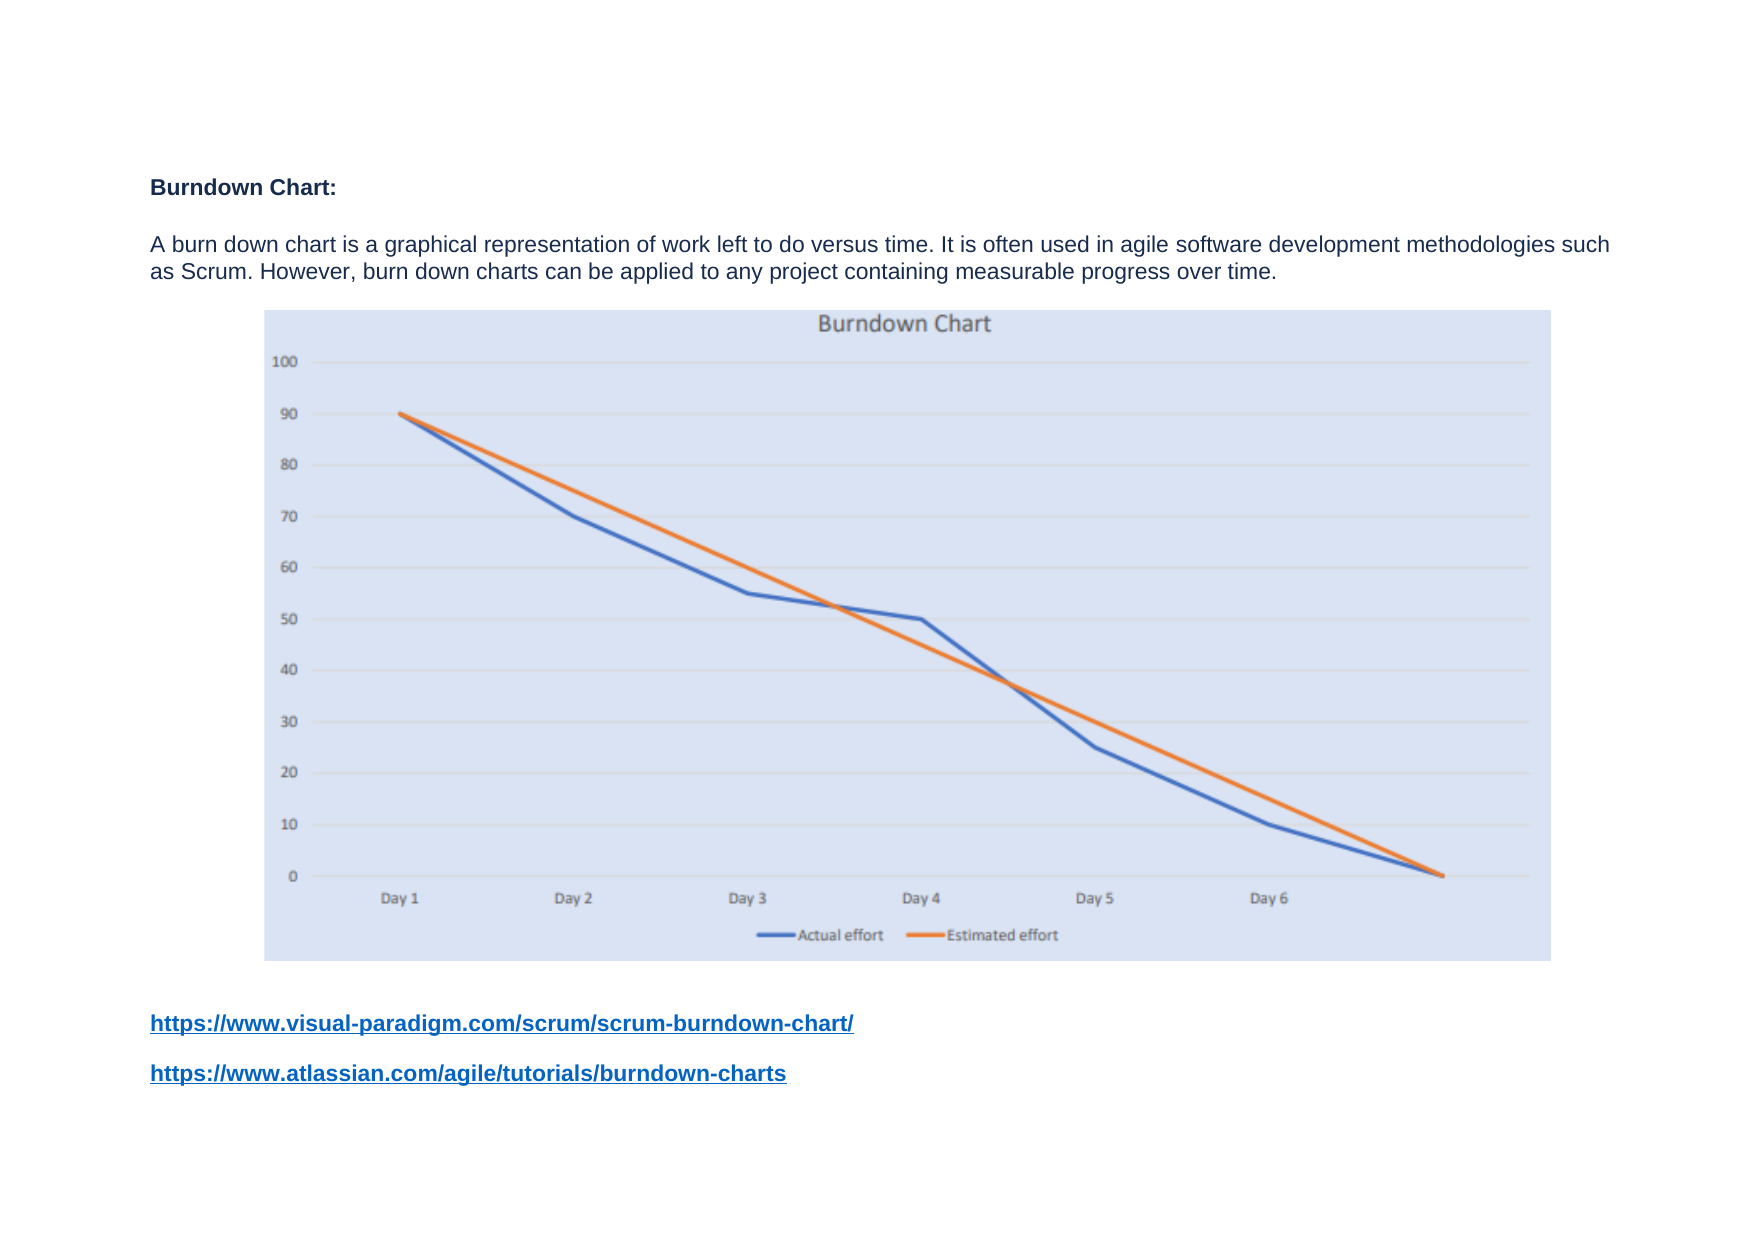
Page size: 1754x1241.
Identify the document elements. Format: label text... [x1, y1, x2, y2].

text https://www.atlassian.com/agile/tutorials/burndown-charts [150, 1037, 1665, 1087]
text https://www.visual-paradigm.com/scrum/scrum-burndown-chart/ [150, 987, 1665, 1037]
text A burn down chart is a graphical representation of work left to do versus time. It is often used in agile software development methodologies such as Scrum. However, burn down charts can be applied to any project containing measurable progress over time. [150, 231, 1665, 284]
picture [264, 310, 1551, 961]
text Burndown Chart: [150, 150, 1665, 200]
